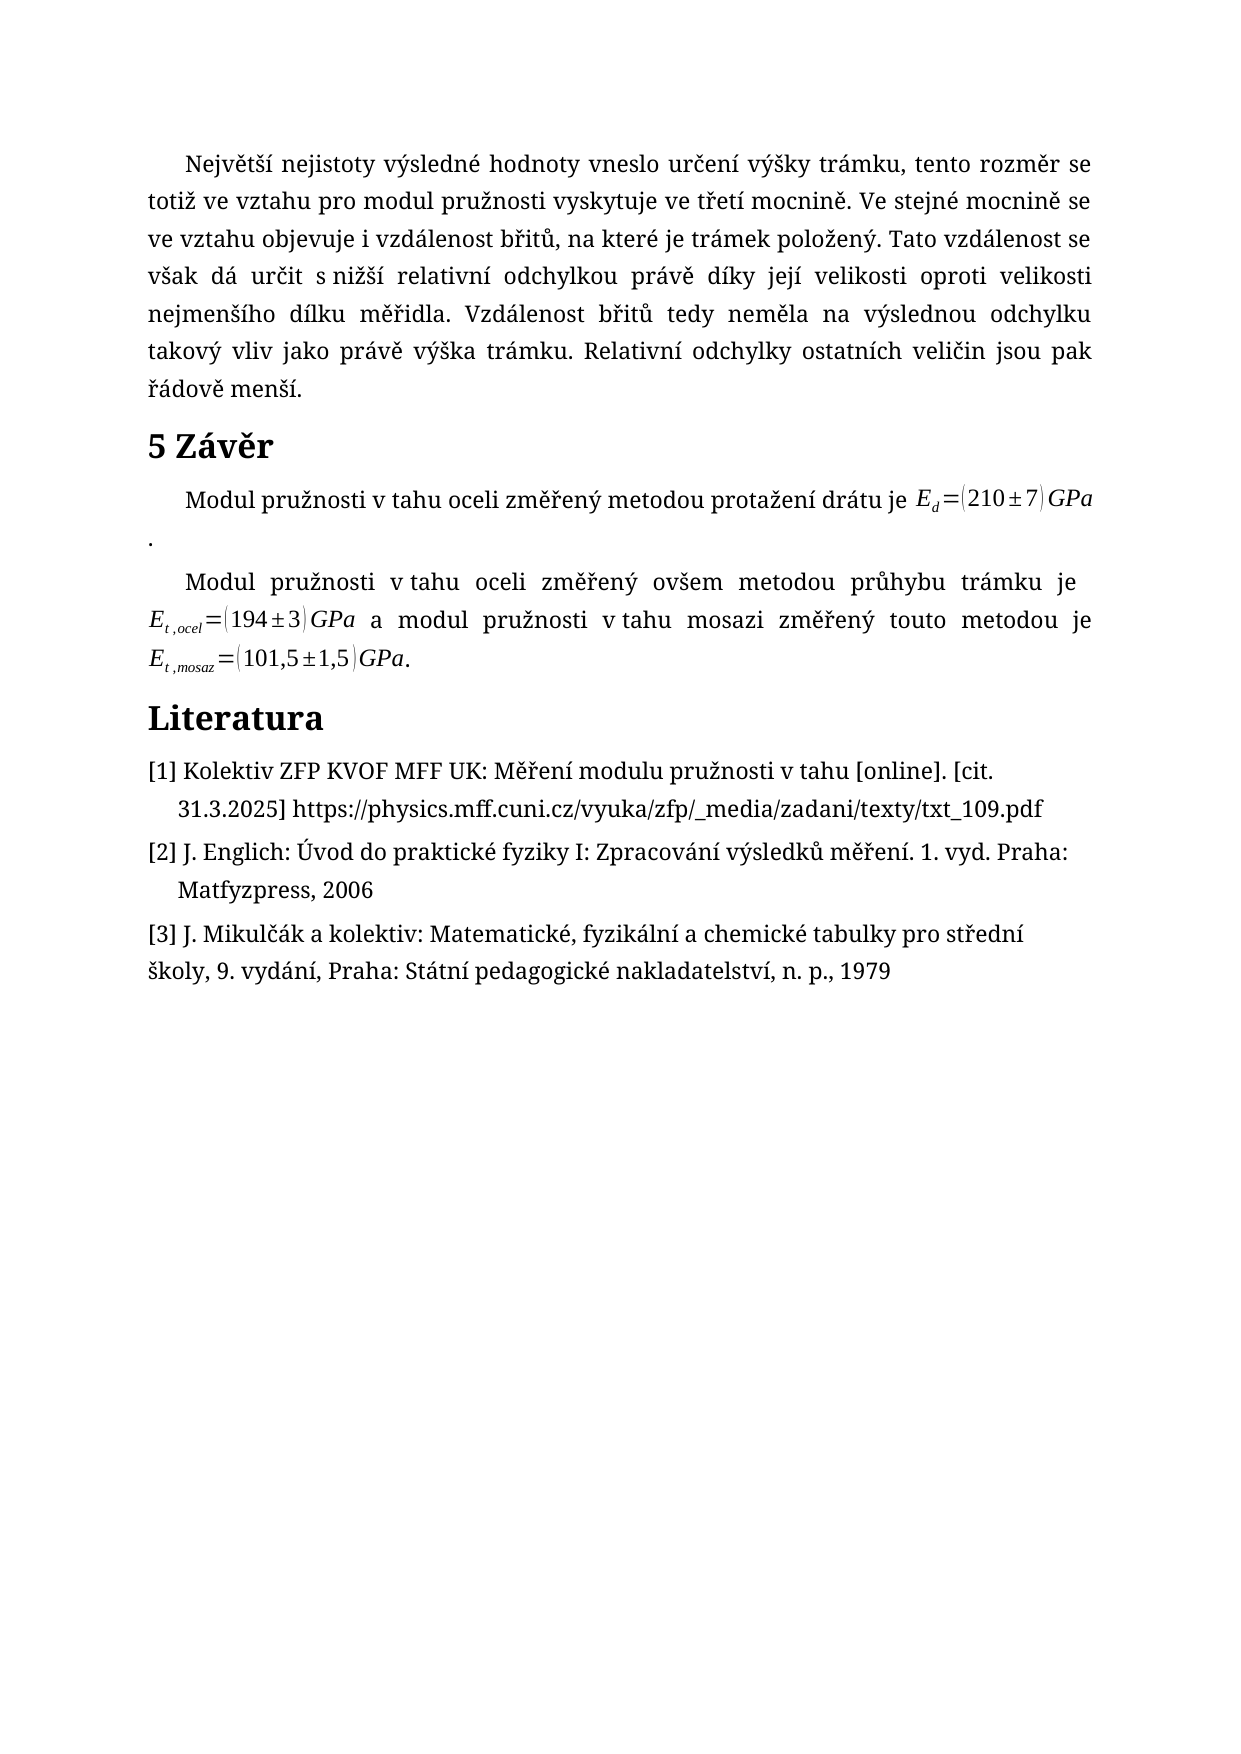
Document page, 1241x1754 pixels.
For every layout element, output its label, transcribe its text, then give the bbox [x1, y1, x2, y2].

text Největší nejistoty výsledné hodnoty vneslo určení výšky trámku, tento rozměr se totiž ve vztahu pro modul pružnosti vyskytuje ve třetí mocnině. Ve stejné mocnině se ve vztahu objevuje i vzdálenost břitů, na které je trámek položený. Tato vzdálenost se však dá určit s nižší relativní odchylkou právě díky její velikosti oproti velikosti nejmenšího dílku měřidla. Vzdálenost břitů tedy neměla na výslednou odchylku takový vliv jako právě výška trámku. Relativní odchylky ostatních veličin jsou pak řádově menší. [148, 148, 1093, 404]
text Literatura [148, 694, 1093, 740]
text [3] J. Mikulčák a kolektiv: Matematické, fyzikální a chemické tabulky pro střední školy, 9. vydání, Praha: Státní pedagogické nakladatelství, n. p., 1979 [148, 917, 1093, 986]
text Modul pružnosti v tahu oceli změřený metodou protažení drátu je . [148, 483, 1093, 554]
text [1] Kolektiv ZFP KVOF MFF UK: Měření modulu pružnosti v tahu [online]. [cit. 31.3.2025] https://physics.mff.cuni.cz/vyuka/zfp/_media/zadani/texty/txt_109.pdf [148, 755, 1093, 824]
text [2] J. Englich: Úvod do praktické fyziky I: Zpracování výsledků měření. 1. vyd. Praha: Matfyzpress, 2006 [148, 836, 1093, 905]
text 5 Závěr [148, 423, 1093, 468]
text Modul pružnosti v tahu oceli změřený ovšem metodou průhybu trámku je a modul pružnosti v tahu mosazi změřený touto metodou je . [148, 566, 1093, 676]
